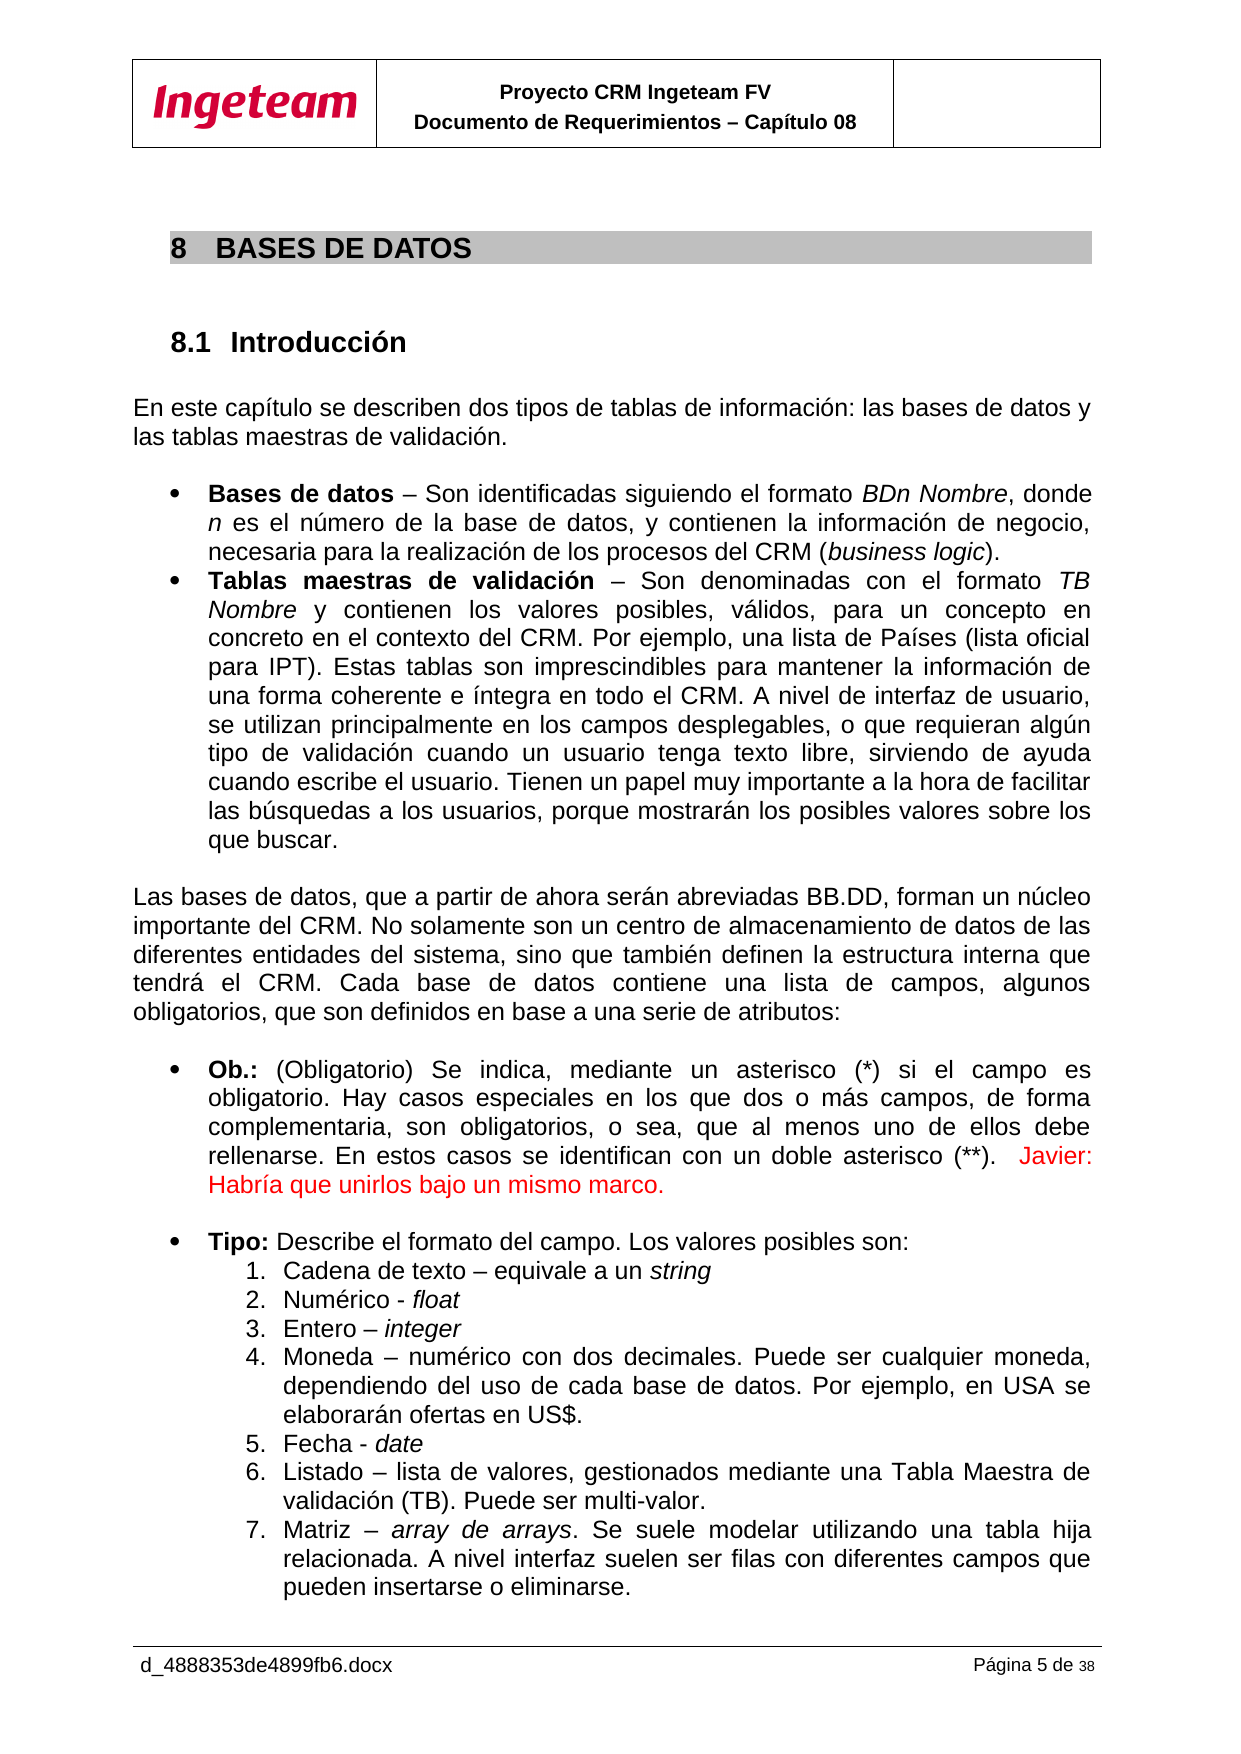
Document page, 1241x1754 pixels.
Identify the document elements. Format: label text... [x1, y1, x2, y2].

list Ob.: (Obligatorio) Se indica, mediante un asterisco (*) si el campo es obligatorio. Hay casos especiales en los que dos o más campos, de forma complementaria, son obligatorios, o sea, que al menos uno de ellos debe rellenarse. En estos casos se identifican con un doble asterisco (**). Javier: Habría que unirlos bajo un mismo marco. [170, 1054, 1092, 1198]
subtitle Introducción [170, 324, 1092, 358]
list Bases de datos – Son identificadas siguiendo el formato BDn Nombre, donde n es el número de la base de datos, y contienen la información de negocio, necesaria para la realización de los procesos del CRM (business logic). [170, 479, 1092, 566]
list Listado – lista de valores, gestionados mediante una Tabla Maestra de validación (TB). Puede ser multi-valor. [245, 1457, 1092, 1515]
list Matriz – array de arrays. Se suele modelar utilizando una tabla hija relacionada. A nivel interfaz suelen ser filas con diferentes campos que pueden insertarse o eliminarse. [245, 1515, 1092, 1601]
list Tablas maestras de validación – Son denominadas con el formato TB Nombre y contienen los valores posibles, válidos, para un concepto en concreto en el contexto del CRM. Por ejemplo, una lista de Países (lista oficial para IPT). Estas tablas son imprescindibles para mantener la información de una forma coherente e íntegra en todo el CRM. A nivel de interfaz de usuario, se utilizan principalmente en los campos desplegables, o que requieran algún tipo de validación cuando un usuario tenga texto libre, sirviendo de ayuda cuando escribe el usuario. Tienen un papel muy importante a la hora de facilitar las búsquedas a los usuarios, porque mostrarán los posibles valores sobre los que buscar. [170, 566, 1092, 853]
list Cadena de texto – equivale a un string [245, 1256, 1092, 1285]
list Numérico - float [245, 1285, 1092, 1313]
picture [153, 85, 357, 129]
text En este capítulo se describen dos tipos de tablas de información: las bases de datos y las tablas maestras de validación. [133, 393, 1092, 451]
list Tipo: Describe el formato del campo. Los valores posibles son: [170, 1227, 1092, 1256]
list Moneda – numérico con dos decimales. Puede ser cualquier moneda, dependiendo del uso de cada base de datos. Por ejemplo, en USA se elaborarán ofertas en US$. [245, 1342, 1092, 1428]
list Entero – integer [245, 1313, 1092, 1342]
text Las bases de datos, que a partir de ahora serán abreviadas BB.DD, forman un núcleo importante del CRM. No solamente son un centro de almacenamiento de datos de las diferentes entidades del sistema, sino que también definen la estructura interna que tendrá el CRM. Cada base de datos contiene una lista de campos, algunos obligatorios, que son definidos en base a una serie de atributos: [133, 882, 1092, 1026]
list Fecha - date [245, 1428, 1092, 1457]
subtitle BASES DE DATOS [170, 231, 1092, 264]
